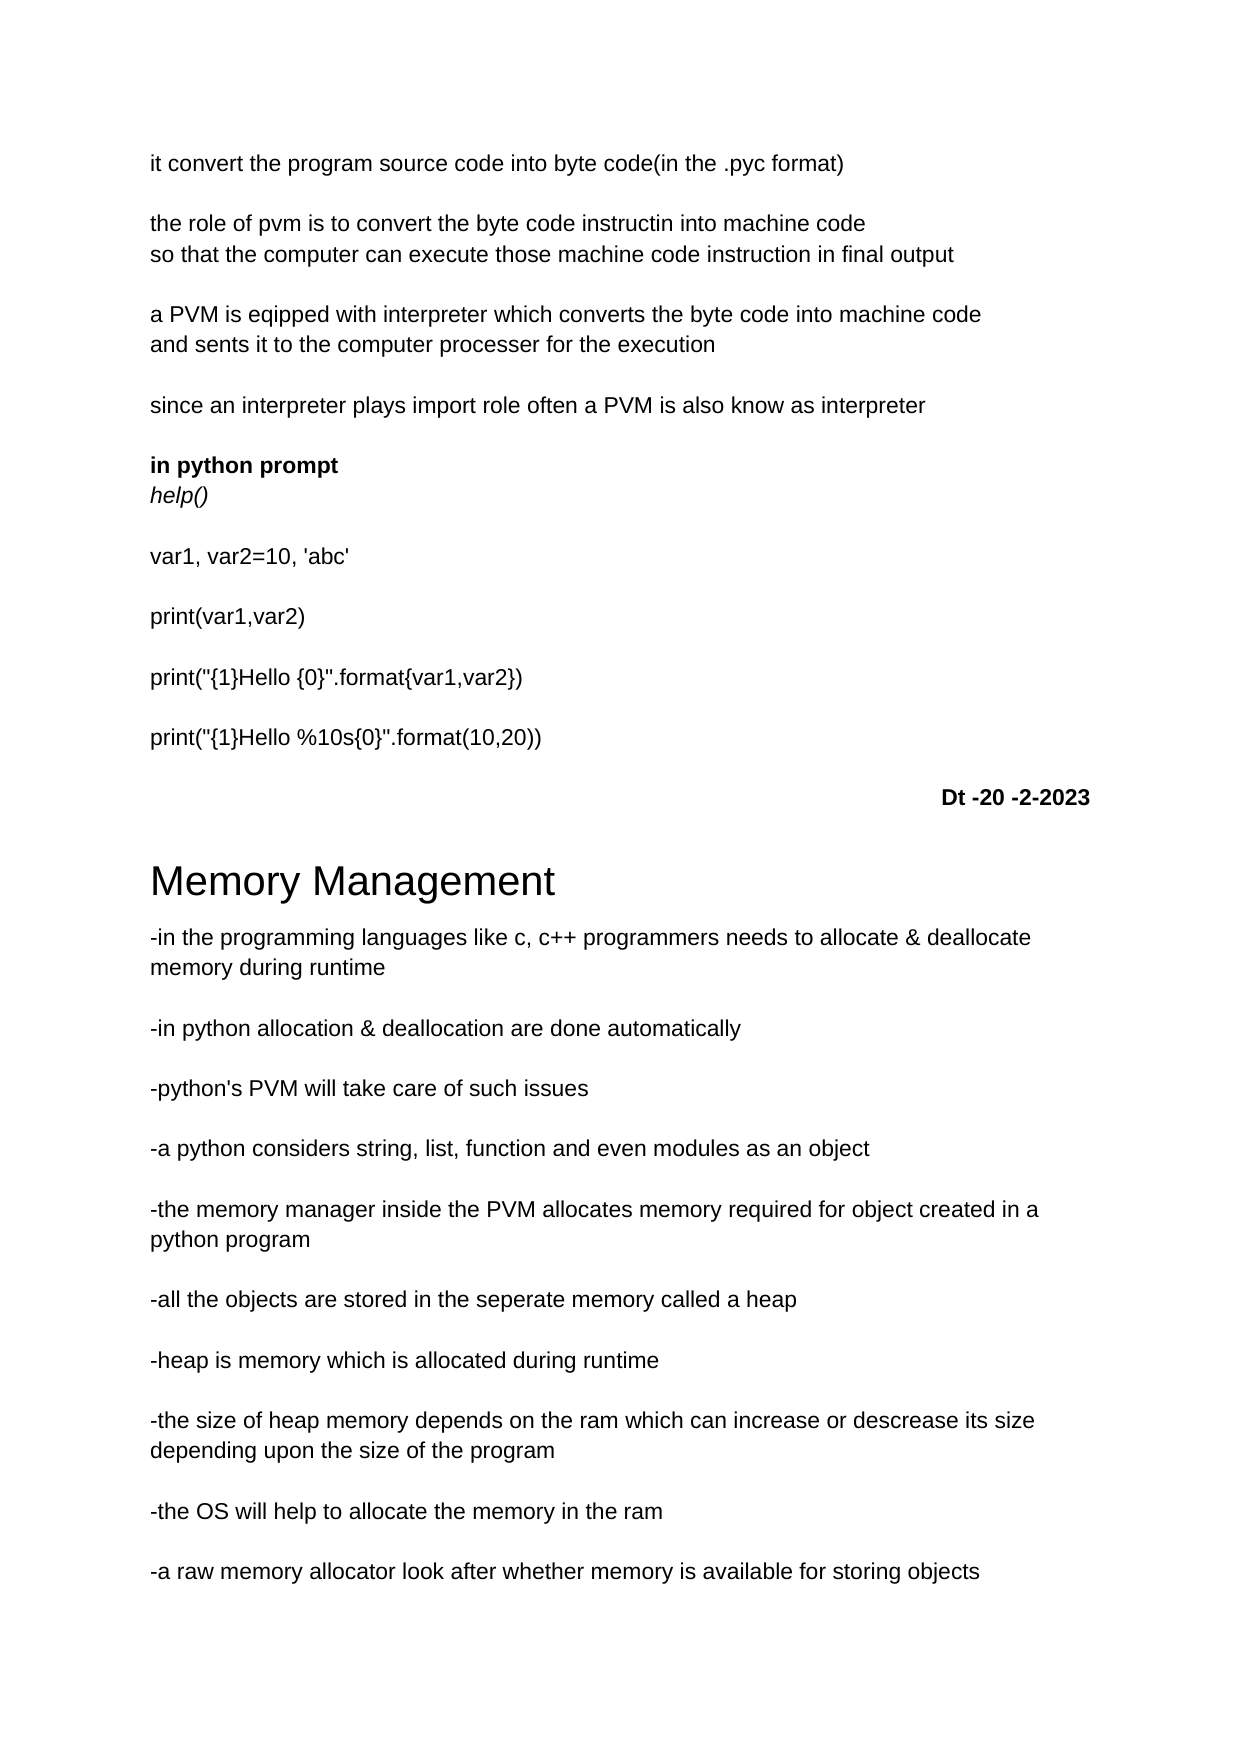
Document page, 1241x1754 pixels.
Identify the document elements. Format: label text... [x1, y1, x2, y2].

text -a raw memory allocator look after whether memory is available for storing objects [150, 1558, 1090, 1584]
subtitle Memory Management [150, 856, 1090, 904]
text the role of pvm is to convert the byte code instructin into machine code [150, 210, 1090, 237]
text -heap is memory which is allocated during runtime [150, 1347, 1090, 1373]
text since an interpreter plays import role often a PVM is also know as interpreter [150, 392, 1090, 418]
text -all the objects are stored in the seperate memory called a heap [150, 1286, 1090, 1313]
text -in the programming languages like c, c++ programmers needs to allocate & deallocate memory during runtime [150, 924, 1090, 980]
text print(var1,var2) [150, 603, 1090, 629]
text var1, var2=10, 'abc' [150, 543, 1090, 569]
text -in python allocation & deallocation are done automatically [150, 1014, 1090, 1041]
text -the memory manager inside the PVM allocates memory required for object created in a python program [150, 1196, 1090, 1252]
text and sents it to the computer processer for the execution [150, 331, 1090, 358]
text help() [150, 482, 1090, 509]
text a PVM is eqipped with interpreter which converts the byte code into machine code [150, 301, 1090, 327]
text -python's PVM will take care of such issues [150, 1075, 1090, 1101]
text Dt -20 -2-2023 [150, 784, 1090, 811]
text -the OS will help to allocate the memory in the ram [150, 1498, 1090, 1524]
text print("{1}Hello {0}".format{var1,var2}) [150, 663, 1090, 690]
text -a python considers string, list, function and even modules as an object [150, 1135, 1090, 1162]
text in python prompt [150, 452, 1090, 478]
text so that the computer can execute those machine code instruction in final output [150, 241, 1090, 267]
text print("{1}Hello %10s{0}".format(10,20)) [150, 724, 1090, 750]
text -the size of heap memory depends on the ram which can increase or descrease its size depending upon the size of the program [150, 1407, 1090, 1464]
text it convert the program source code into byte code(in the .pyc format) [150, 150, 1090, 176]
